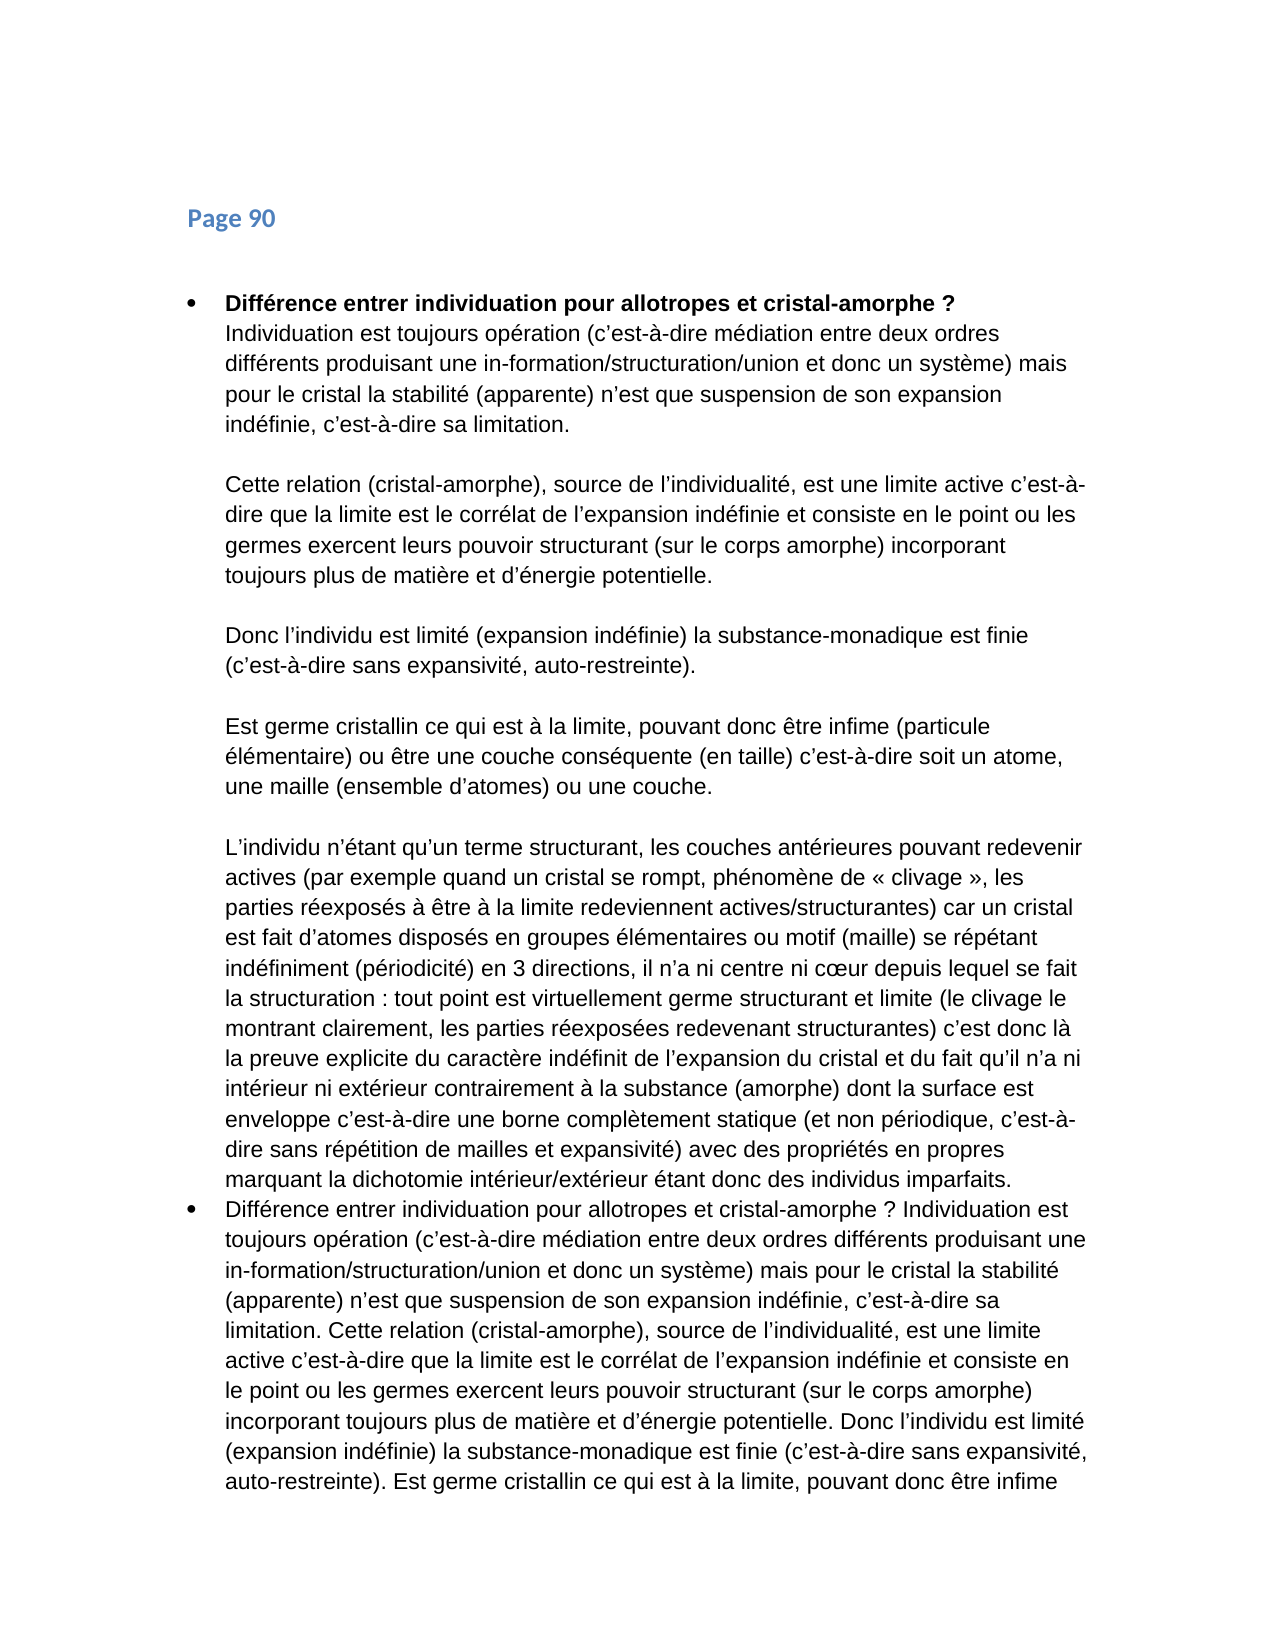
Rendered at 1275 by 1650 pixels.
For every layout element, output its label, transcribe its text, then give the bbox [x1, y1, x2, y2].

subtitle Page 90 [187, 201, 1087, 234]
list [187, 1196, 1087, 1494]
